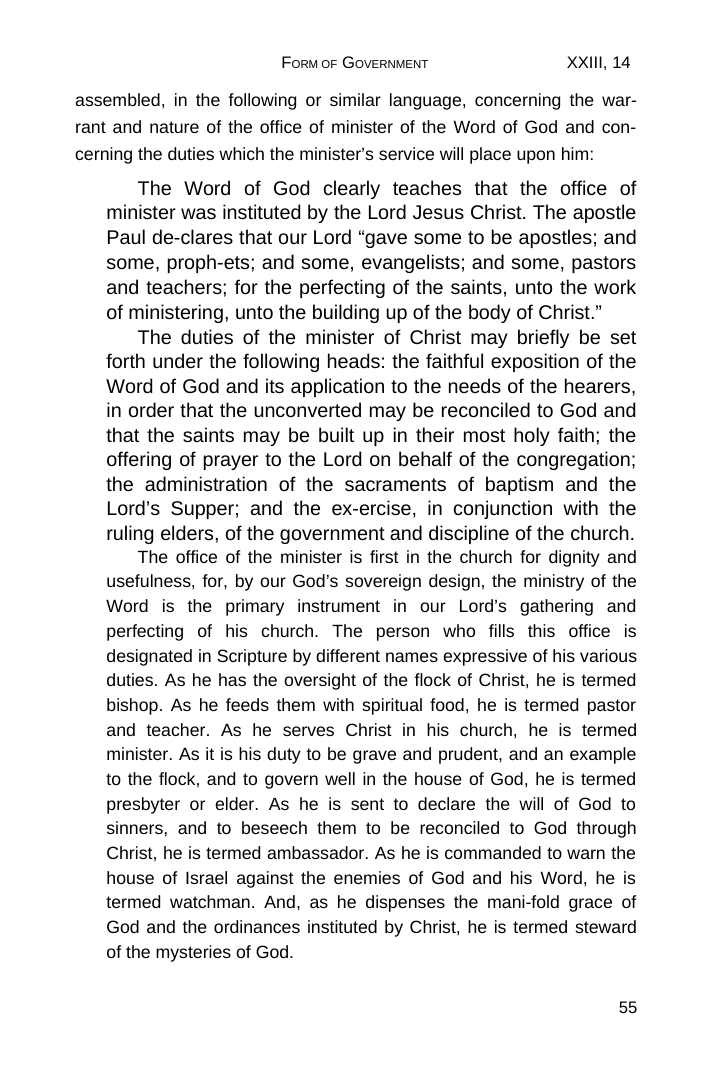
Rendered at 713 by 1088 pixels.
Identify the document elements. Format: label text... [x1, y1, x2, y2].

text FORM OF GOVERNMENT XXIII, 14 [281, 53, 637, 72]
text assembled, in the following or similar language, concerning the war-rant and nature of the office of minister of the Word of God and con-cerning the duties which the minister’s service will place upon him: [75, 90, 637, 164]
text The duties of the minister of Christ may briefly be set forth under the following heads: the faithful exposition of the Word of God and its application to the needs of the hearers, in order that the unconverted may be reconciled to God and that the saints may be built up in their most holy faith; the offering of prayer to the Lord on behalf of the congregation; the administration of the sacraments of baptism and the Lord’s Supper; and the ex-ercise, in conjunction with the ruling elders, of the government and discipline of the church. [106, 326, 637, 544]
text The Word of God clearly teaches that the office of minister was instituted by the Lord Jesus Christ. The apostle Paul de-clares that our Lord “gave some to be apostles; and some, proph-ets; and some, evangelists; and some, pastors and teachers; for the perfecting of the saints, unto the work of ministering, unto the building up of the body of Christ.” [106, 176, 637, 323]
text 55 [619, 997, 637, 1017]
text The office of the minister is first in the church for dignity and usefulness, for, by our God’s sovereign design, the ministry of the Word is the primary instrument in our Lord’s gathering and perfecting of his church. The person who fills this office is designated in Scripture by different names expressive of his various duties. As he has the oversight of the flock of Christ, he is termed bishop. As he feeds them with spiritual food, he is termed pastor and teacher. As he serves Christ in his church, he is termed minister. As it is his duty to be grave and prudent, and an example to the flock, and to govern well in the house of God, he is termed presbyter or elder. As he is sent to declare the will of God to sinners, and to beseech them to be reconciled to God through Christ, he is termed ambassador. As he is commanded to warn the house of Israel against the enemies of God and his Word, he is termed watchman. And, as he dispenses the mani-fold grace of God and the ordinances instituted by Christ, he is termed steward of the mysteries of God. [106, 547, 637, 962]
